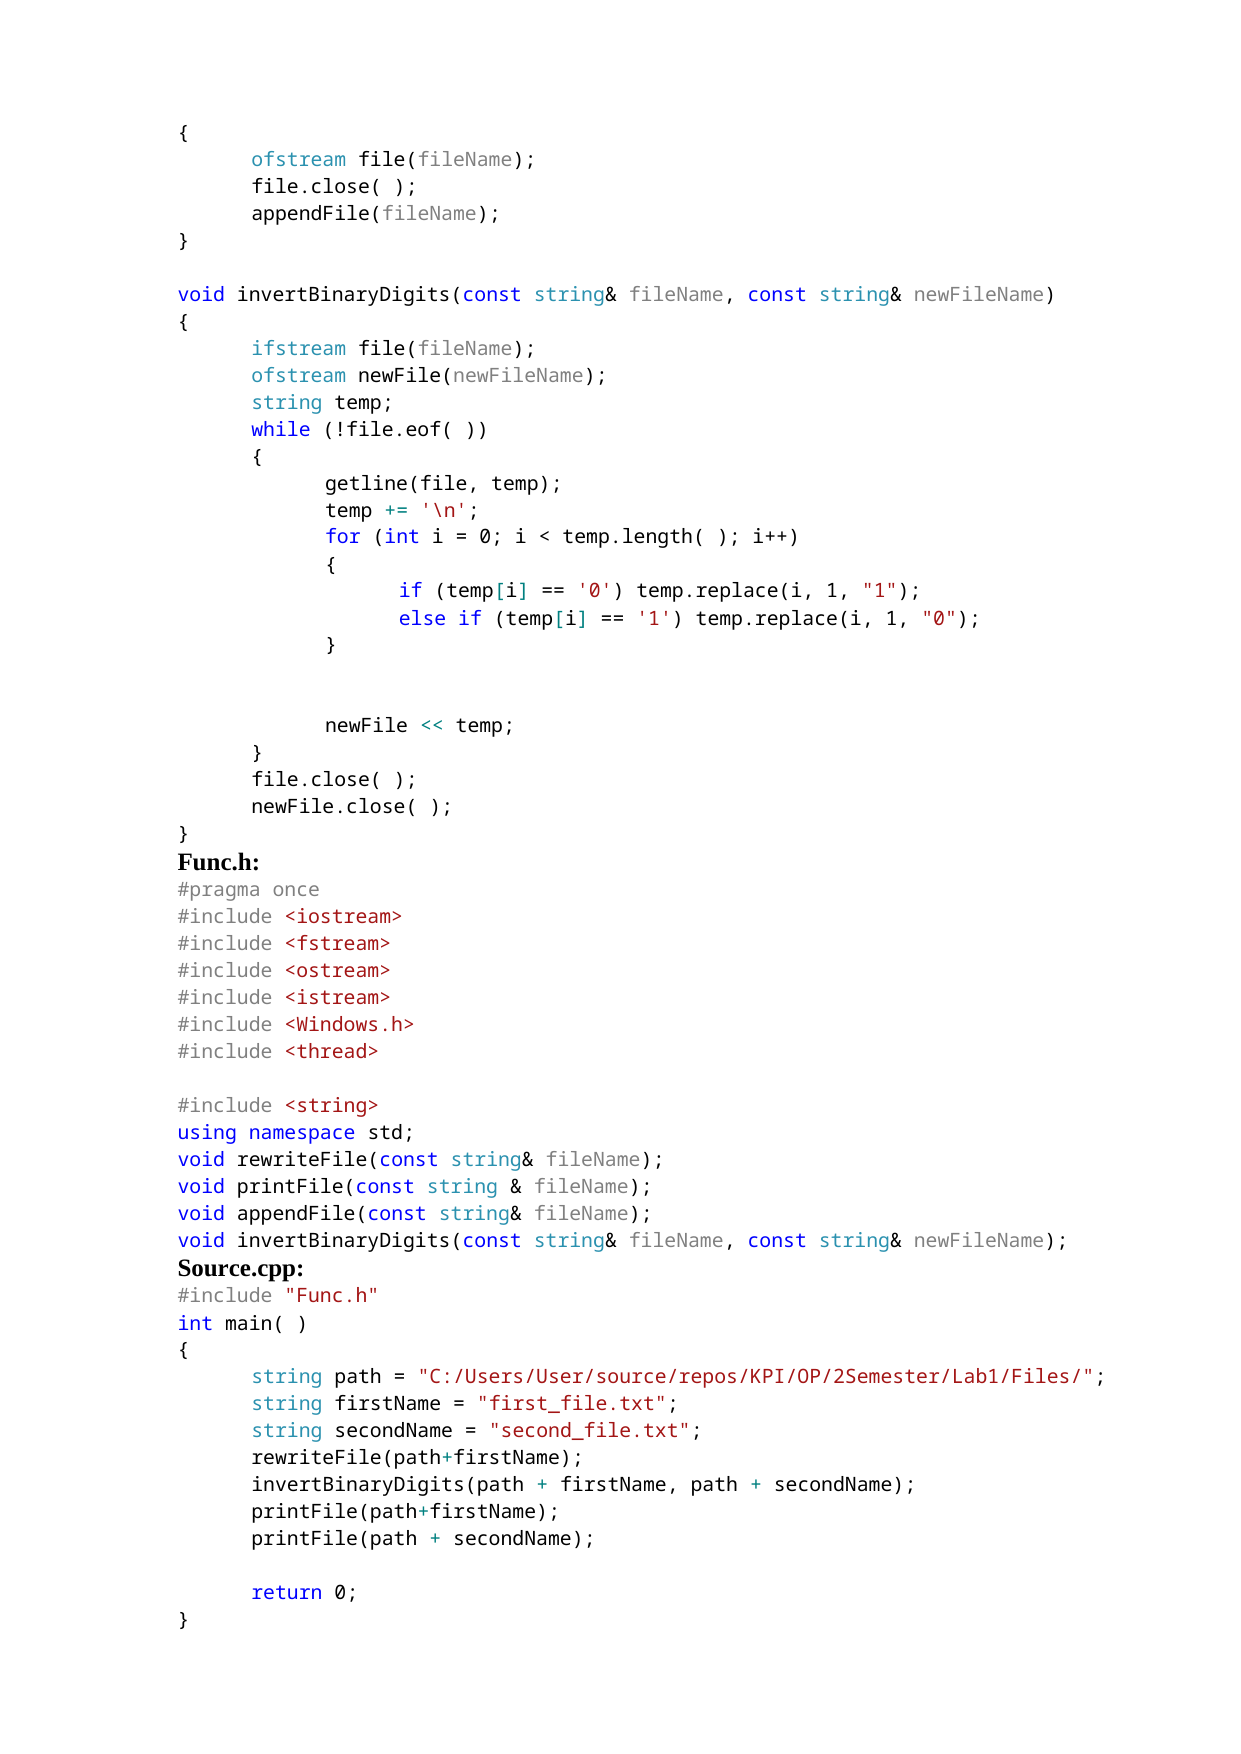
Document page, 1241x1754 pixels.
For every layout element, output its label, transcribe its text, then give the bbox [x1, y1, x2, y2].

text ofstream newFile(newFileName); [177, 361, 1152, 388]
text while (!file.eof( )) [177, 415, 1152, 442]
text #pragma once [177, 875, 1152, 902]
text file.close( ); [177, 766, 1152, 793]
text invertBinaryDigits(path + firstName, path + secondName); [177, 1471, 1152, 1498]
text void printFile(const string & fileName); [177, 1172, 1152, 1199]
text rewriteFile(path+firstName); [177, 1444, 1152, 1471]
text #include <string> [177, 1091, 1152, 1118]
text string temp; [177, 388, 1152, 415]
text #include <Windows.h> [177, 1010, 1152, 1037]
text string secondName = "second_file.txt"; [177, 1417, 1152, 1444]
text void appendFile(const string& fileName); [177, 1199, 1152, 1226]
text } [177, 1606, 1152, 1632]
text } [177, 226, 1152, 253]
text Func.h: [177, 847, 1152, 875]
text string path = "C:/Users/User/source/repos/KPI/OP/2Semester/Lab1/Files/"; [177, 1363, 1152, 1390]
text if (temp[i] == '0') temp.replace(i, 1, "1"); [177, 577, 1152, 604]
text #include <ostream> [177, 956, 1152, 983]
text appendFile(fileName); [177, 199, 1152, 226]
text } [177, 739, 1152, 766]
text printFile(path+firstName); [177, 1498, 1152, 1524]
text { [177, 550, 1152, 577]
text { [177, 442, 1152, 469]
text { [177, 1336, 1152, 1363]
text ofstream file(fileName); [177, 145, 1152, 172]
text } [177, 819, 1152, 847]
text Source.cpp: [177, 1253, 1152, 1282]
text #include <fstream> [177, 929, 1152, 956]
text printFile(path + secondName); [177, 1524, 1152, 1552]
text #include <iostream> [177, 902, 1152, 929]
text #include <istream> [177, 983, 1152, 1010]
text for (int i = 0; i < temp.length( ); i++) [177, 523, 1152, 550]
text getline(file, temp); [177, 469, 1152, 496]
text temp += '\n'; [177, 496, 1152, 523]
text file.close( ); [177, 172, 1152, 199]
text { [177, 307, 1152, 334]
text ifstream file(fileName); [177, 334, 1152, 361]
text #include "Func.h" [177, 1282, 1152, 1309]
text string firstName = "first_file.txt"; [177, 1390, 1152, 1417]
text void invertBinaryDigits(const string& fileName, const string& newFileName) [177, 280, 1152, 307]
text #include <thread> [177, 1037, 1152, 1064]
text void invertBinaryDigits(const string& fileName, const string& newFileName); [177, 1226, 1152, 1253]
text else if (temp[i] == '1') temp.replace(i, 1, "0"); [177, 604, 1152, 631]
text { [177, 118, 1152, 145]
text return 0; [177, 1578, 1152, 1606]
text using namespace std; [177, 1118, 1152, 1145]
text void rewriteFile(const string& fileName); [177, 1145, 1152, 1172]
text newFile << temp; [177, 712, 1152, 739]
text int main( ) [177, 1309, 1152, 1336]
text } [177, 631, 1152, 658]
text newFile.close( ); [177, 793, 1152, 819]
